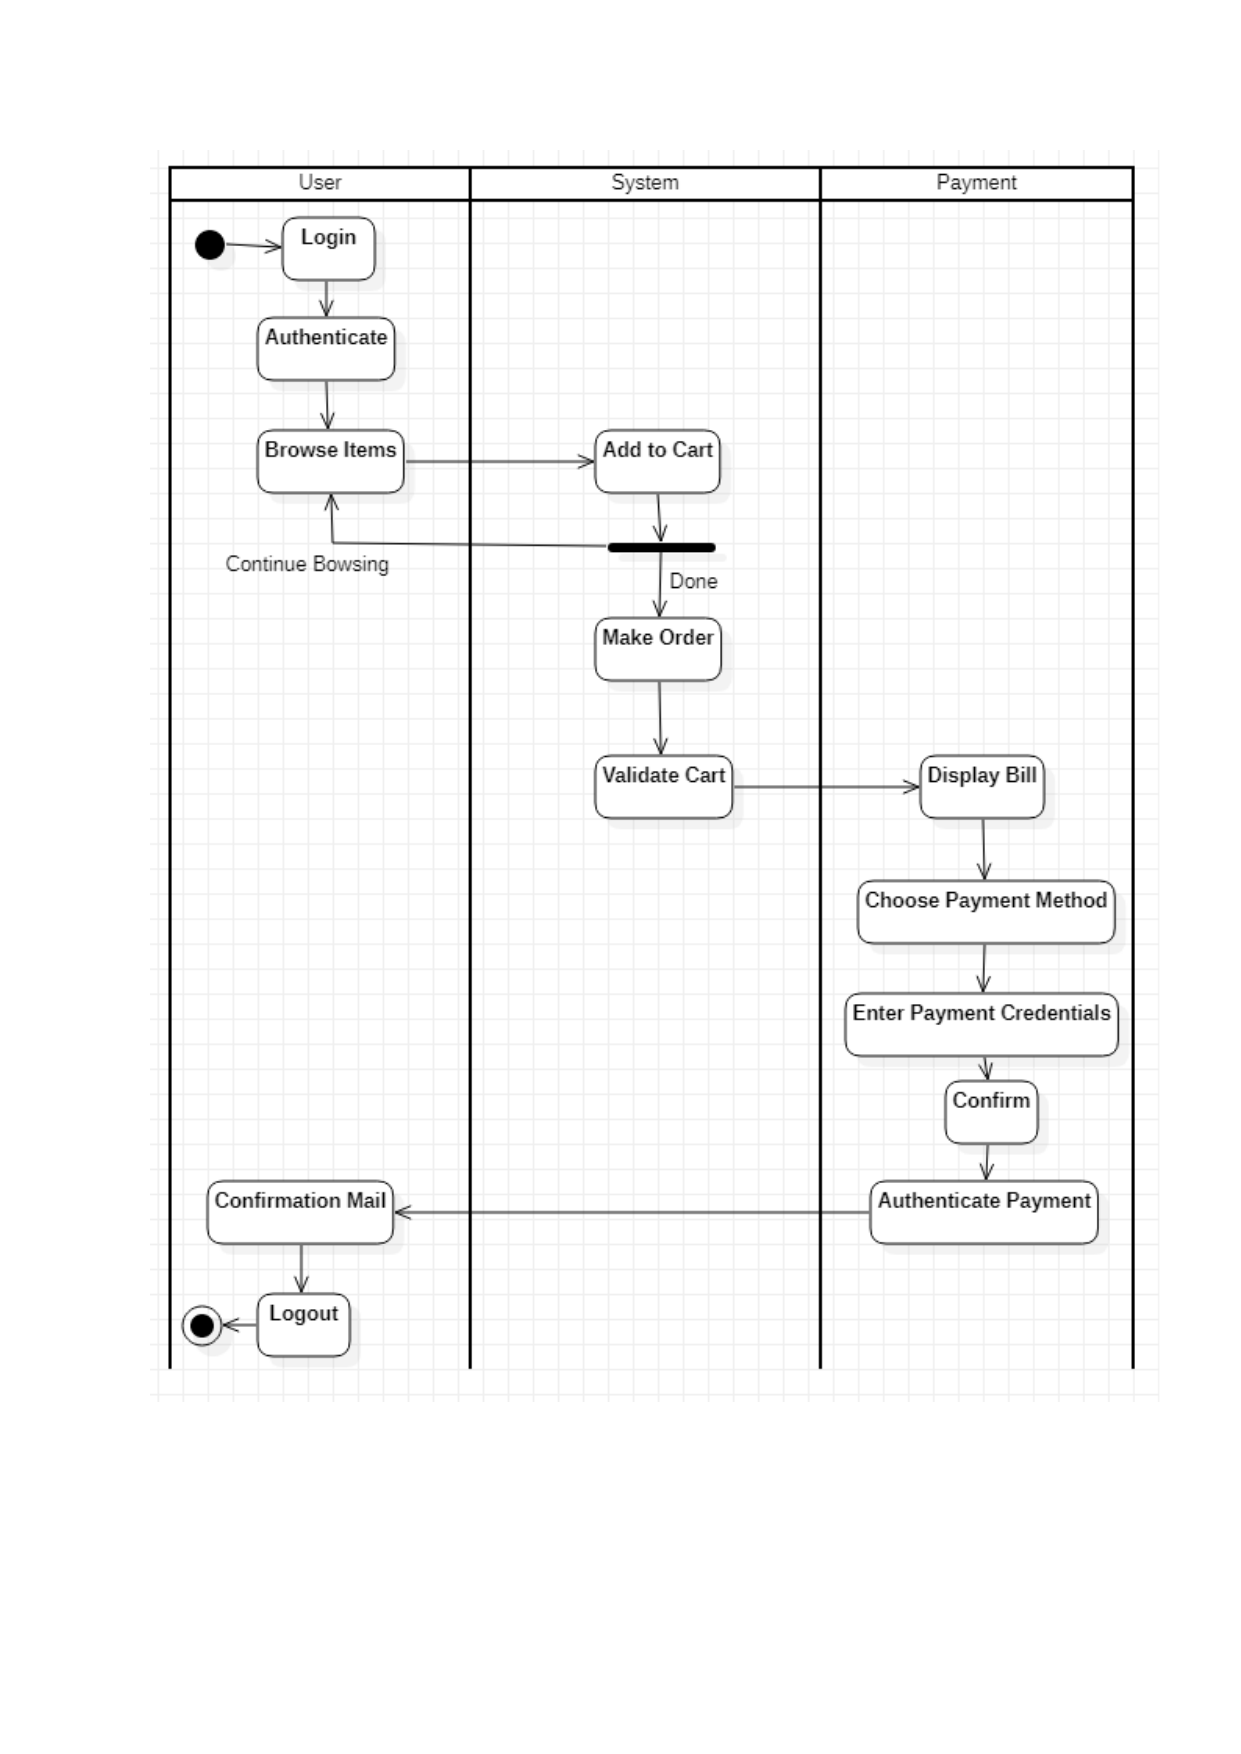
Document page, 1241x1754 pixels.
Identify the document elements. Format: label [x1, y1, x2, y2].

picture [150, 150, 1160, 1402]
